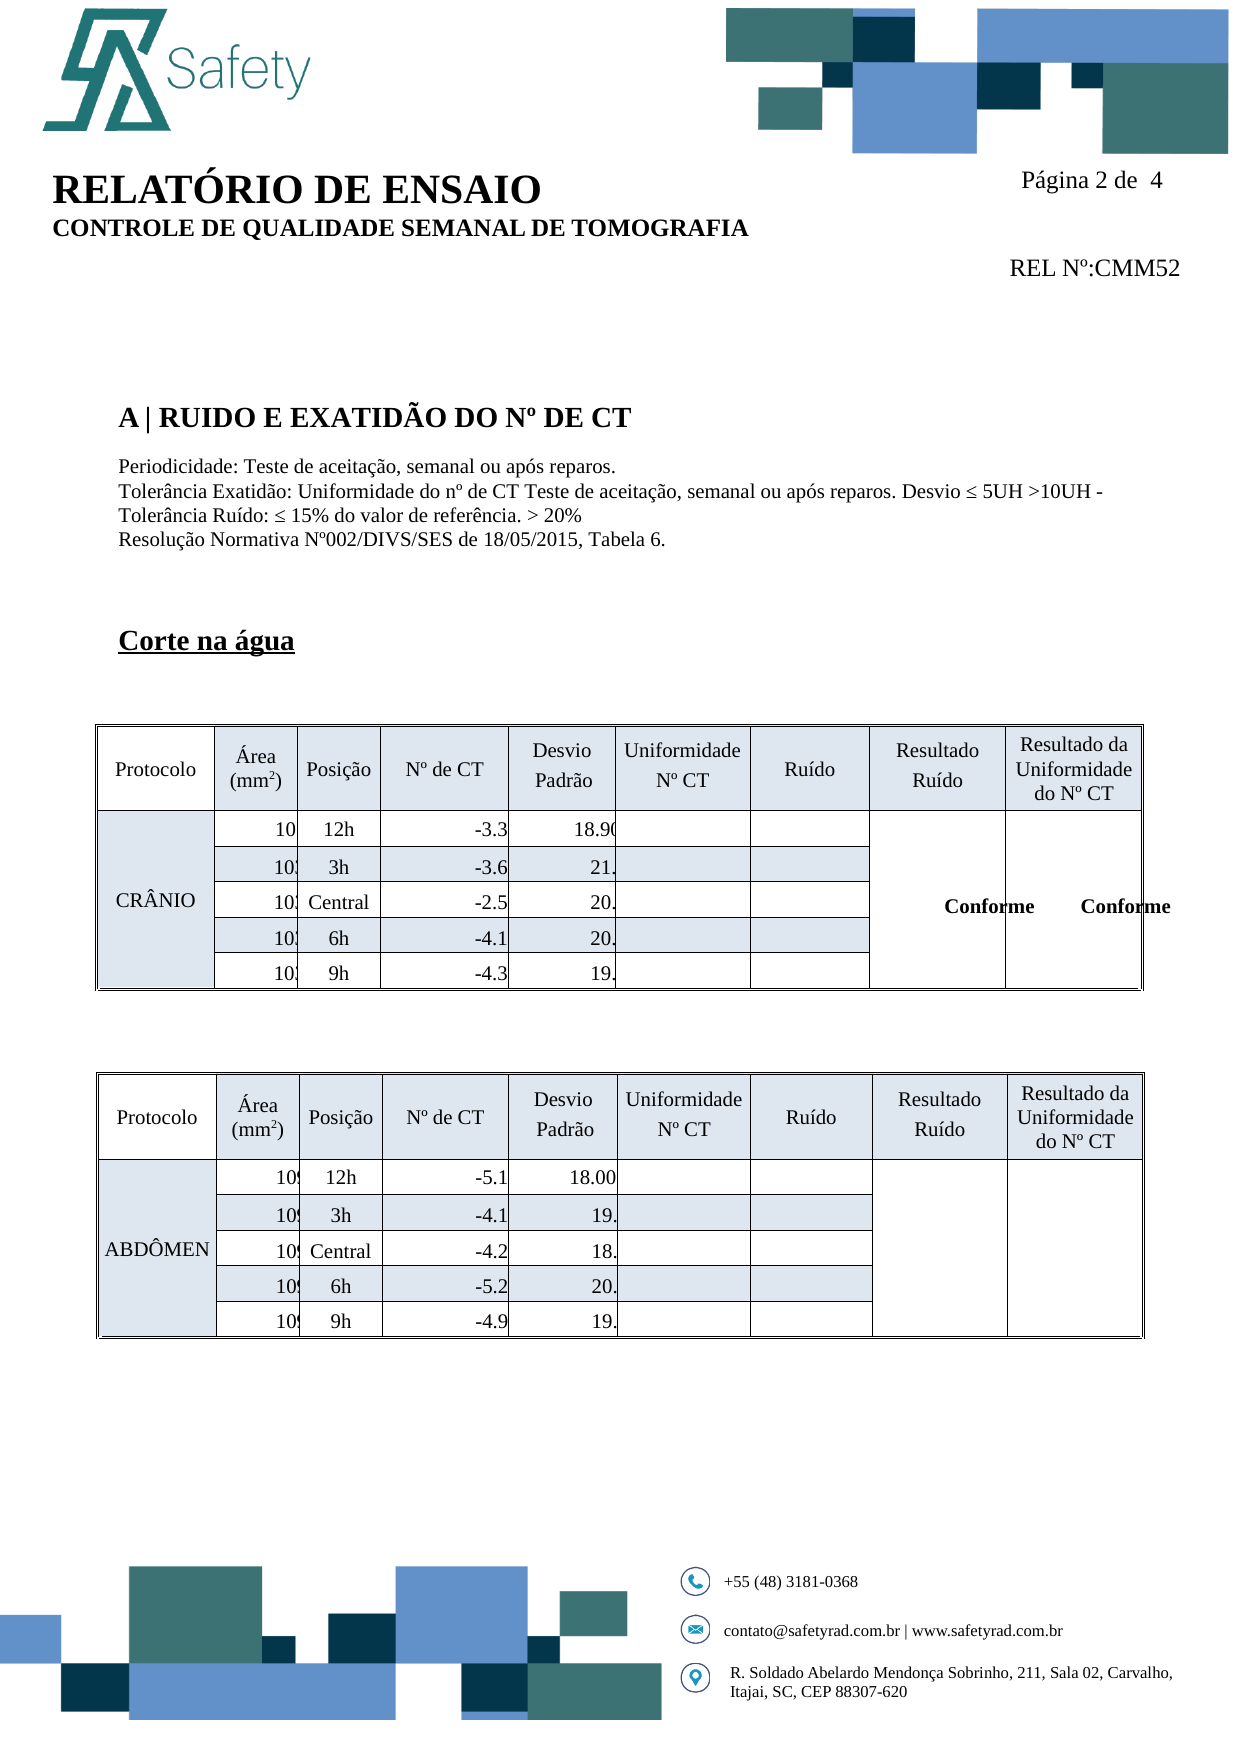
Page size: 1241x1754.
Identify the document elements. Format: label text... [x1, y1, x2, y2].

table_cell -4.20 [383, 1231, 508, 1265]
table_cell 19.30 [509, 1302, 617, 1336]
table_header Área (mm2) [217, 1075, 299, 1159]
text Tolerância Ruído: ≤ 15% do valor de referência. > 20% [118, 503, 1228, 527]
table_cell 6h [300, 1266, 382, 1301]
text Periodicidade: Teste de aceitação, semanal ou após reparos. [118, 454, 1122, 478]
table_cell -4.90 [383, 1302, 508, 1336]
table_cell -3.30 [381, 811, 508, 846]
table_cell 3h [298, 847, 380, 881]
table_cell 9h [298, 953, 380, 987]
table_cell [751, 882, 869, 917]
table_header Posição [300, 1075, 382, 1159]
table_cell 1035.20 [215, 882, 297, 917]
table_cell [616, 811, 750, 846]
table_header Uniformidade Nº CT [616, 727, 750, 810]
table_cell -4.10 [381, 918, 508, 952]
text A | RUIDO E EXATIDÃO DO Nº DE CT [118, 400, 1122, 434]
table_cell [618, 1266, 750, 1301]
table_cell Central [300, 1231, 382, 1265]
table_cell 3h [300, 1195, 382, 1230]
table_cell 18.90 [509, 811, 615, 846]
table_header Resultado Ruído [870, 727, 1005, 810]
table_cell Conforme [870, 811, 1005, 987]
table_cell [751, 1266, 872, 1301]
table_header Protocolo [98, 727, 214, 810]
picture [0, 1566, 662, 1720]
table_cell 18.00 [509, 1160, 617, 1194]
table_cell 1099.20 [217, 1160, 299, 1194]
table_cell [751, 918, 869, 952]
text Corte na água [118, 623, 1228, 656]
table_cell 1035.20 [215, 918, 297, 952]
table_header Nº de CT [381, 727, 508, 810]
table_cell -2.50 [381, 882, 508, 917]
table_cell 1099.20 [217, 1231, 299, 1265]
table_cell [751, 1195, 872, 1230]
table_cell [616, 882, 750, 917]
table_cell 20.50 [509, 882, 615, 917]
table_cell 20.10 [509, 918, 615, 952]
table_cell ABDÔMEN [99, 1160, 216, 1336]
table_cell 1099.20 [217, 1302, 299, 1336]
table_cell [751, 1160, 872, 1194]
text Resolução Normativa Nº002/DIVS/SES de 18/05/2015, Tabela 6. [118, 527, 1122, 551]
table_cell [751, 847, 869, 881]
table_header Desvio Padrão [509, 727, 615, 810]
table_header Resultado Ruído [873, 1075, 1007, 1159]
table_cell 1035.20 [215, 847, 297, 881]
table_header Uniformidade Nº CT [618, 1075, 750, 1159]
table_cell [751, 1231, 872, 1265]
table_cell 18.60 [509, 1231, 617, 1265]
table_header Resultado da Uniformidade do Nº CT [1008, 1075, 1142, 1159]
table_cell [751, 953, 869, 987]
table_cell -3.60 [381, 847, 508, 881]
table_cell [616, 953, 750, 987]
table_cell Central [298, 882, 380, 917]
table_cell CRÂNIO [98, 811, 214, 987]
table_cell [618, 1231, 750, 1265]
table_cell 6h [298, 918, 380, 952]
table_cell -4.10 [383, 1195, 508, 1230]
table_cell [618, 1195, 750, 1230]
table_header Área (mm2) [215, 727, 297, 810]
table_cell -5.20 [383, 1266, 508, 1301]
table_cell [618, 1302, 750, 1336]
picture [680, 1663, 710, 1693]
table_header Protocolo [99, 1075, 216, 1159]
table_cell [1008, 1160, 1142, 1336]
table_cell 1099.20 [217, 1266, 299, 1301]
table_cell 12h [300, 1160, 382, 1194]
table_cell 19.10 [509, 1195, 617, 1230]
table_cell Conforme [1006, 811, 1141, 987]
picture [680, 1566, 710, 1596]
table_cell 12h [298, 811, 380, 846]
table_cell -4.30 [381, 953, 508, 987]
table_header Desvio Padrão [509, 1075, 617, 1159]
table_cell 1099.20 [217, 1195, 299, 1230]
table_cell 9h [300, 1302, 382, 1336]
table_header Resultado da Uniformidade do Nº CT [1006, 727, 1141, 810]
table_cell 19.60 [509, 953, 615, 987]
table_header Ruído [751, 727, 869, 810]
table_cell 21.30 [509, 847, 615, 881]
table_cell 20.20 [509, 1266, 617, 1301]
picture [725, 8, 1229, 154]
table_cell [618, 1160, 750, 1194]
text Tolerância Exatidão: Uniformidade do nº de CT Teste de aceitação, semanal ou após reparos. Desvio ≤ 5UH >10UH - [118, 478, 1228, 503]
table_cell [751, 811, 869, 846]
table_cell [616, 847, 750, 881]
table_cell 1035.20 [215, 953, 297, 987]
table_header Ruído [751, 1075, 872, 1159]
picture [680, 1614, 710, 1644]
table_cell [751, 1302, 872, 1336]
table_cell [616, 918, 750, 952]
table_cell -5.10 [383, 1160, 508, 1194]
table_cell [873, 1160, 1007, 1336]
table_cell 1035.20 [215, 811, 297, 846]
picture [42, 8, 311, 131]
table_header Posição [298, 727, 380, 810]
table_header Nº de CT [383, 1075, 508, 1159]
